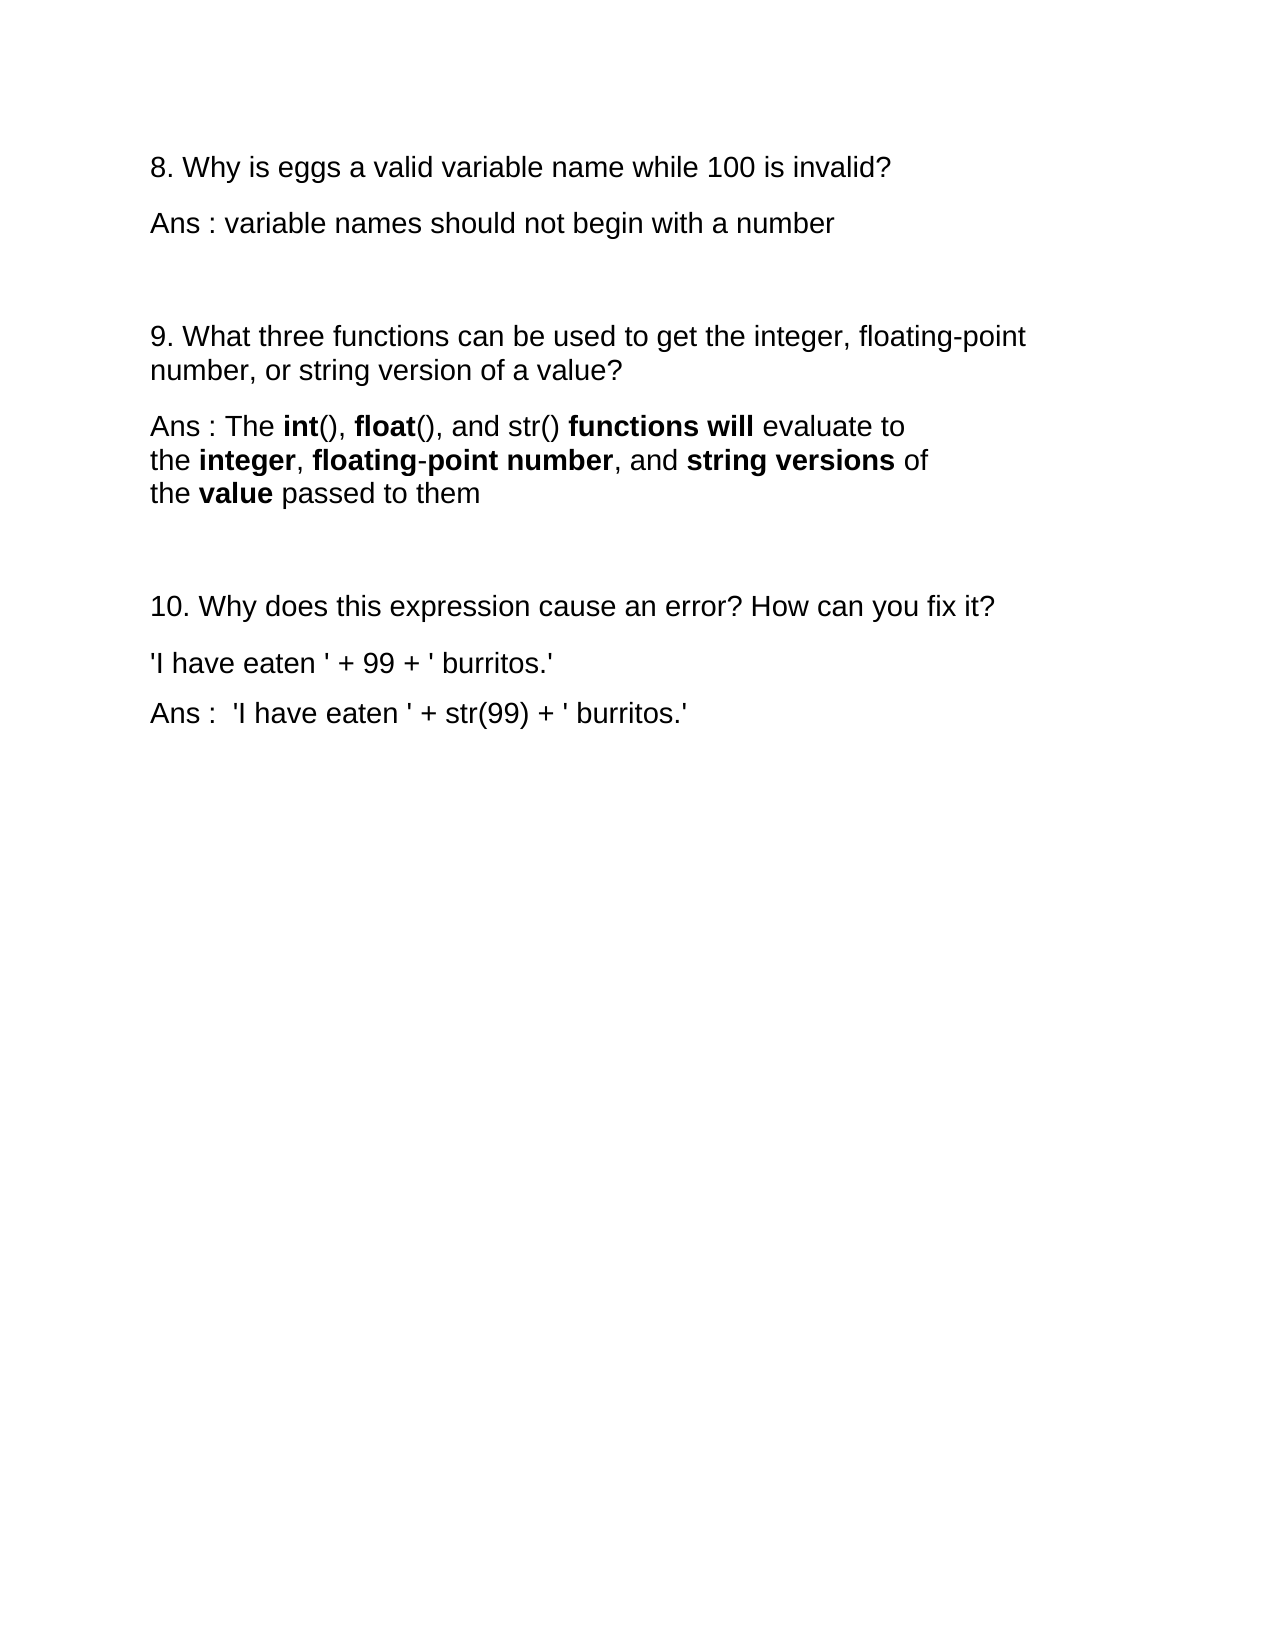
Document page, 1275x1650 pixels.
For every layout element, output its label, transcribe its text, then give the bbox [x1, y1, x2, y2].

text Ans : 'I have eaten ' + str(99) + ' burritos.' [150, 696, 1125, 729]
text 'I have eaten ' + 99 + ' burritos.' [150, 646, 1125, 679]
text 10. Why does this expression cause an error? How can you fix it? [150, 589, 1125, 623]
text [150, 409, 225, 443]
text Ans : The int(), float(), and str() functions will evaluate to the integer, floating-point number, and string versions of the value passed to them [481, 409, 1125, 510]
text 8. Why is eggs a valid variable name while 100 is invalid? [150, 150, 1125, 183]
text Ans : variable names should not begin with a number [150, 206, 1125, 240]
text 9. What three functions can be used to get the integer, floating-point number, or string version of a value? [150, 319, 1125, 386]
